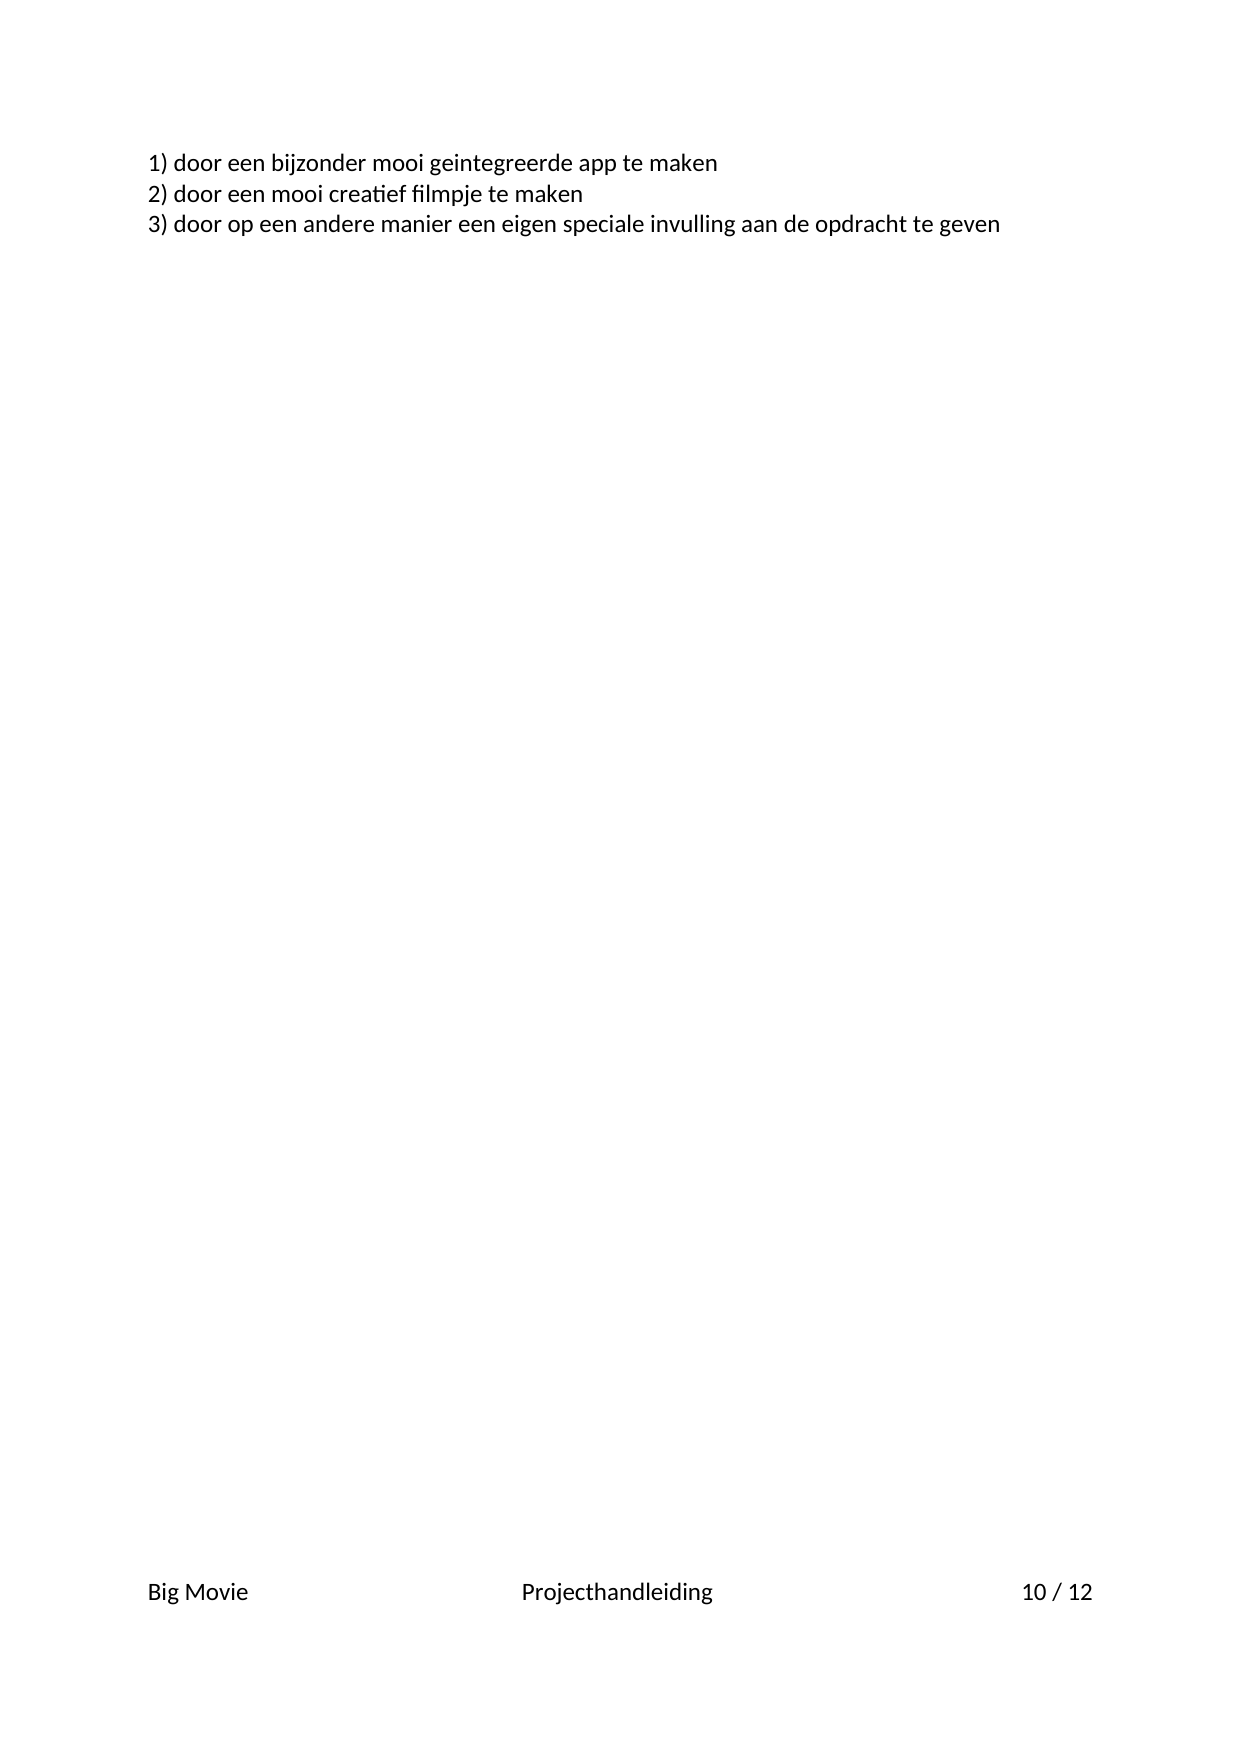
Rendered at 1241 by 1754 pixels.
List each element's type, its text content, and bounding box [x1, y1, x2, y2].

text 1) door een bijzonder mooi geintegreerde app te maken [148, 148, 1093, 178]
text 2) door een mooi creatief filmpje te maken [148, 178, 1093, 209]
text 3) door op een andere manier een eigen speciale invulling aan de opdracht te geven [148, 209, 1093, 239]
